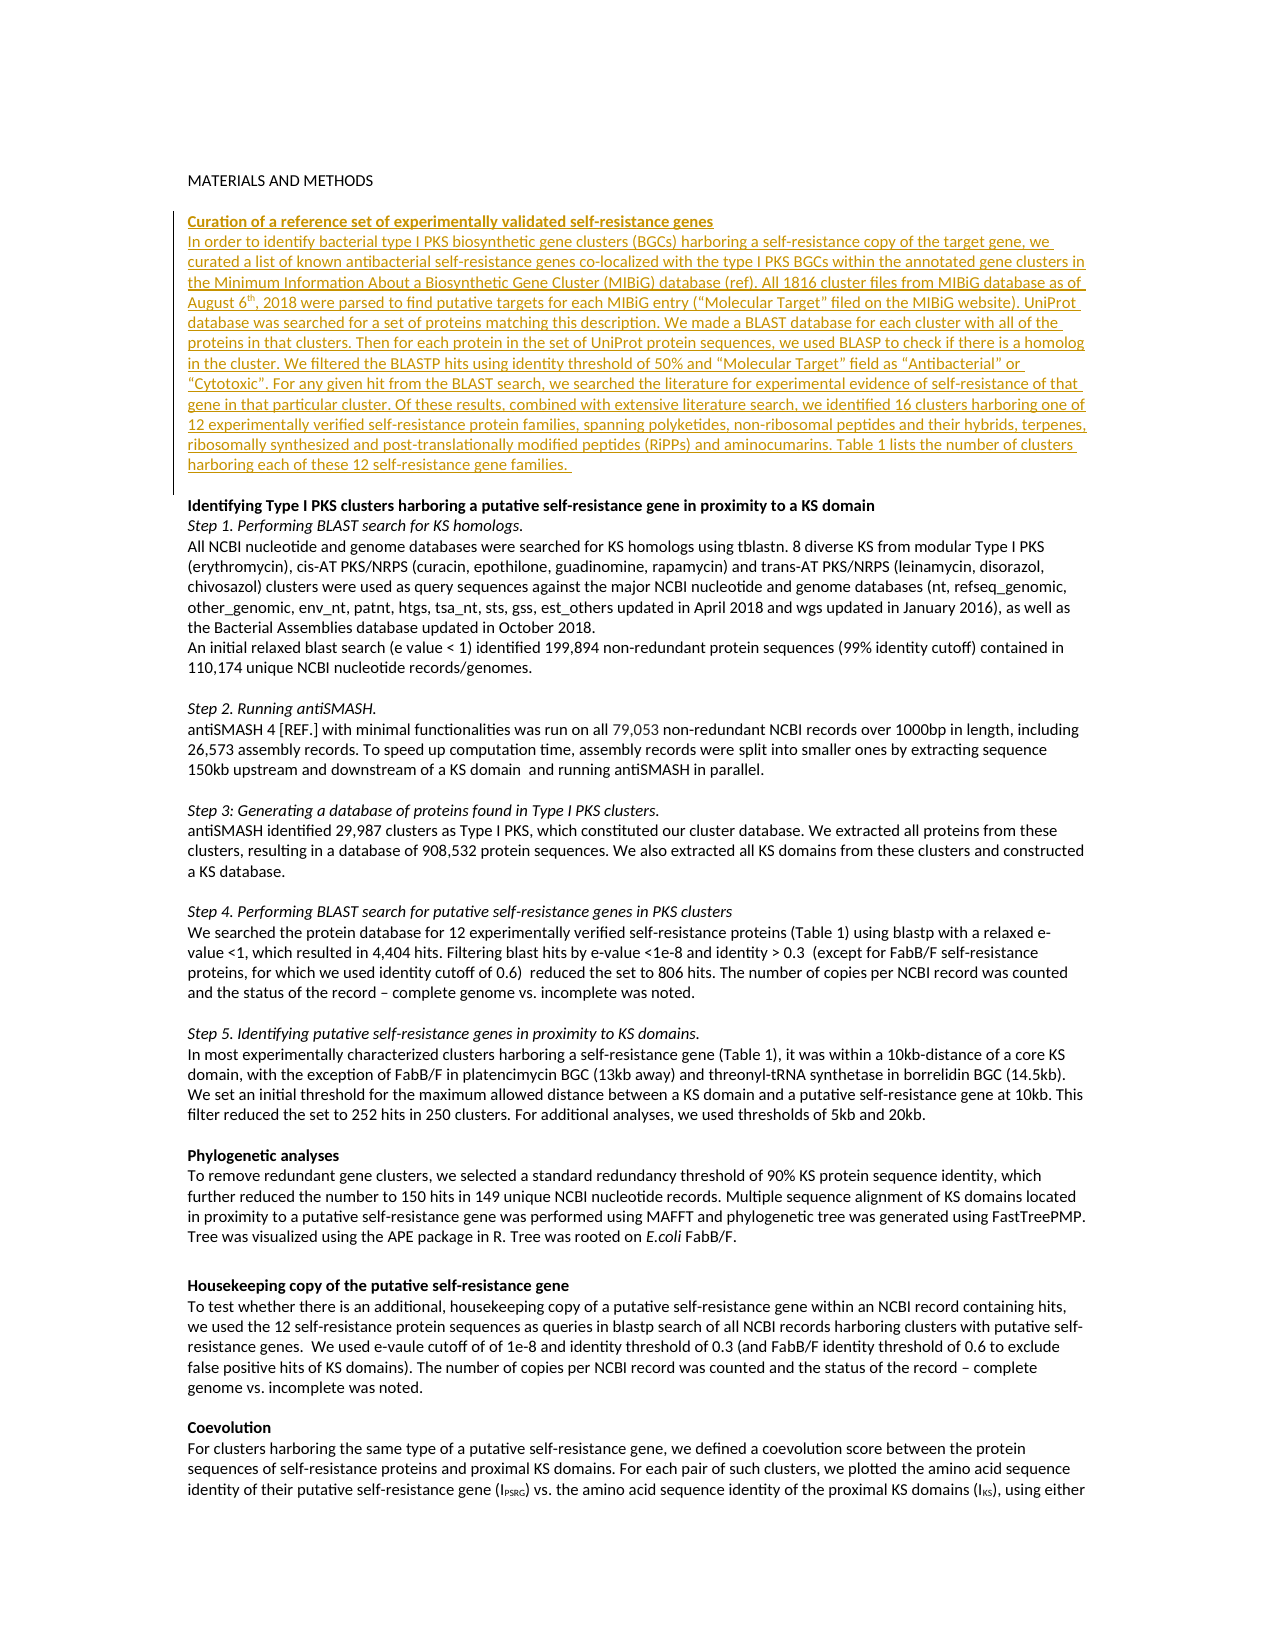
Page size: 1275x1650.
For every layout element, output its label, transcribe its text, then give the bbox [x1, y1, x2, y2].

text An initial relaxed blast search (e value < 1) identified 199,894 non-redundant protein sequences (99% identity cutoff) contained in 110,174 unique NCBI nucleotide records/genomes. [187, 637, 1087, 678]
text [187, 1438, 1087, 1499]
text Step 4. Performing BLAST search for putative self-resistance genes in PKS clusters [187, 902, 1087, 922]
text We searched the protein database for 12 experimentally verified self-resistance proteins (Table 1) using blastp with a relaxed e-value <1, which resulted in 4,404 hits. Filtering blast hits by e-value <1e-8 and identity > 0.3 (except for FabB/F self-resistance proteins, for which we used identity cutoff of 0.6) reduced the set to 806 hits. The number of copies per NCBI record was counted and the status of the record – complete genome vs. incomplete was noted. [187, 922, 1087, 1003]
text To test whether there is an additional, housekeeping copy of a putative self-resistance gene within an NCBI record containing hits, we used the 12 self-resistance protein sequences as queries in blastp search of all NCBI records harboring clusters with putative self-resistance genes. We used e-vaule cutoff of of 1e-8 and identity threshold of 0.3 (and FabB/F identity threshold of 0.6 to exclude false positive hits of KS domains). The number of copies per NCBI record was counted and the status of the record – complete genome vs. incomplete was noted. [187, 1296, 1087, 1397]
text All NCBI nucleotide and genome databases were searched for KS homologs using tblastn. 8 diverse KS from modular Type I PKS (erythromycin), cis-AT PKS/NRPS (curacin, epothilone, guadinomine, rapamycin) and trans-AT PKS/NRPS (leinamycin, disorazol, chivosazol) clusters were used as query sequences against the major NCBI nucleotide and genome databases (nt, refseq_genomic, other_genomic, env_nt, patnt, htgs, tsa_nt, sts, gss, est_others updated in April 2018 and wgs updated in January 2016), as well as the Bacterial Assemblies database updated in October 2018. [187, 536, 1087, 637]
text Housekeeping copy of the putative self-resistance gene [187, 1276, 1087, 1296]
text Phylogenetic analyses [187, 1145, 1087, 1166]
text Coevolution [187, 1418, 1087, 1438]
text To remove redundant gene clusters, we selected a standard redundancy threshold of 90% KS protein sequence identity, which further reduced the number to 150 hits in 149 unique NCBI nucleotide records. Multiple sequence alignment of KS domains located in proximity to a putative self-resistance gene was performed using MAFFT and phylogenetic tree was generated using FastTreePMP. Tree was visualized using the APE package in R. Tree was rooted on E.coli FabB/F. [187, 1166, 1087, 1247]
text Step 1. Performing BLAST search for KS homologs. [187, 516, 1087, 536]
text Step 5. Identifying putative self-resistance genes in proximity to KS domains. [187, 1023, 1087, 1044]
text In most experimentally characterized clusters harboring a self-resistance gene (Table 1), it was within a 10kb-distance of a core KS domain, with the exception of FabB/F in platencimycin BGC (13kb away) and threonyl-tRNA synthetase in borrelidin BGC (14.5kb). We set an initial threshold for the maximum allowed distance between a KS domain and a putative self-resistance gene at 10kb. This filter reduced the set to 252 hits in 250 clusters. For additional analyses, we used thresholds of 5kb and 20kb. [187, 1044, 1087, 1125]
text Step 2. Running antiSMASH. [187, 698, 1087, 719]
text Step 3: Generating a database of proteins found in Type I PKS clusters. [187, 800, 1087, 820]
text antiSMASH identified 29,987 clusters as Type I PKS, which constituted our cluster database. We extracted all proteins from these clusters, resulting in a database of 908,532 protein sequences. We also extracted all KS domains from these clusters and constructed a KS database. [187, 820, 1087, 881]
text antiSMASH 4 [REF.] with minimal functionalities was run on all 79,053 non-redundant NCBI records over 1000bp in length, including 26,573 assembly records. To speed up computation time, assembly records were split into smaller ones by extracting sequence 150kb upstream and downstream of a KS domain and running antiSMASH in parallel. [187, 719, 1087, 780]
text MATERIALS AND METHODS [187, 170, 1087, 191]
text Identifying Type I PKS clusters harboring a putative self-resistance gene in proximity to a KS domain [187, 495, 1087, 516]
